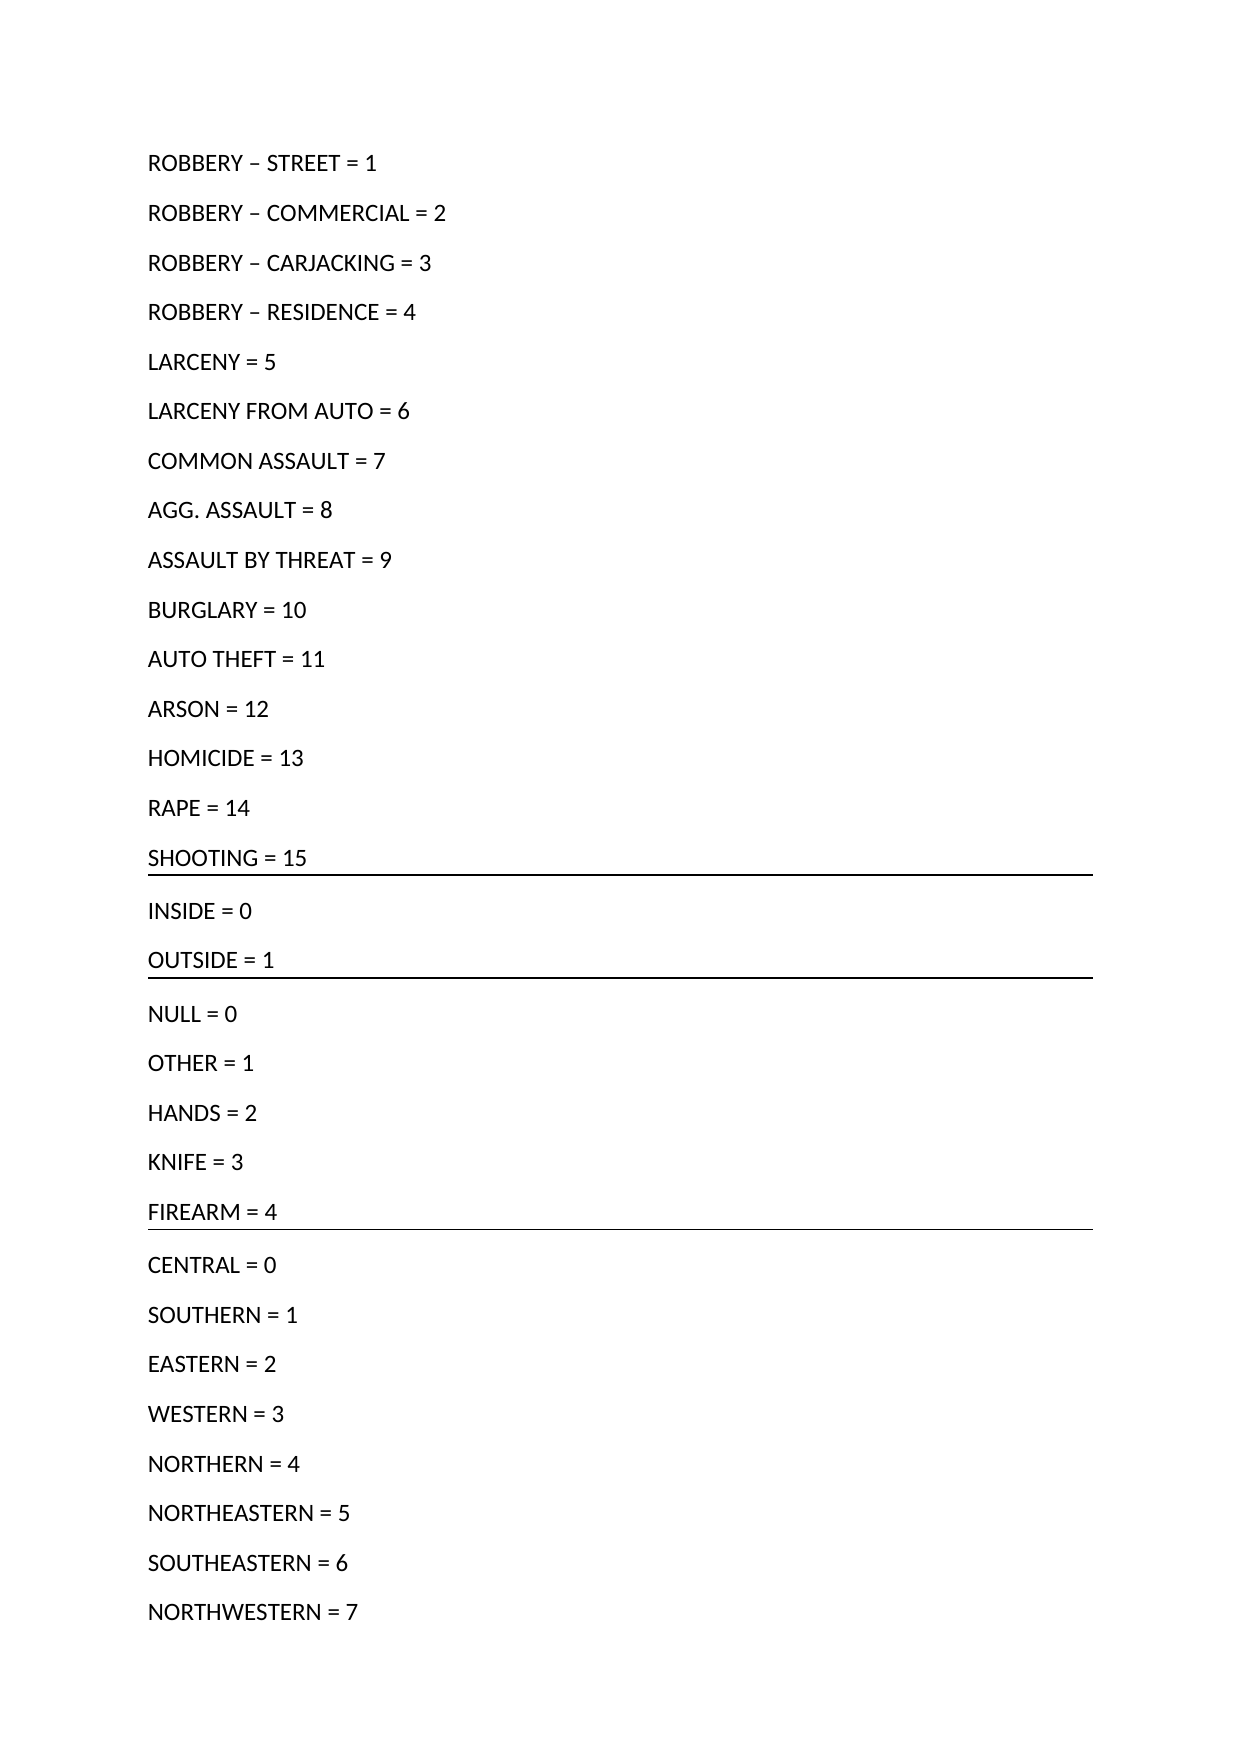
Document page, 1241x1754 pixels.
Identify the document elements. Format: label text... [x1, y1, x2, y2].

text OUTSIDE = 1 [148, 944, 1093, 977]
text NORTHEASTERN = 5 [148, 1497, 1093, 1528]
text SHOOTING = 15 [148, 842, 1093, 874]
text ROBBERY – CARJACKING = 3 [148, 247, 1093, 277]
text WESTERN = 3 [148, 1398, 1093, 1429]
text INSIDE = 0 [148, 895, 1093, 926]
text BURGLARY = 10 [148, 594, 1093, 624]
text EASTERN = 2 [148, 1348, 1093, 1379]
text SOUTHEASTERN = 6 [148, 1547, 1093, 1577]
text AUTO THEFT = 11 [148, 643, 1093, 674]
text COMMON ASSAULT = 7 [148, 445, 1093, 476]
text NORTHWESTERN = 7 [148, 1596, 1093, 1627]
text HANDS = 2 [148, 1097, 1093, 1127]
text ROBBERY – RESIDENCE = 4 [148, 296, 1093, 327]
text SOUTHERN = 1 [148, 1299, 1093, 1329]
text OTHER = 1 [148, 1047, 1093, 1078]
text KNIFE = 3 [148, 1147, 1093, 1177]
text HOMICIDE = 13 [148, 743, 1093, 773]
text ASSAULT BY THREAT = 9 [148, 544, 1093, 575]
text ROBBERY – COMMERCIAL = 2 [148, 197, 1093, 228]
text RAPE = 14 [148, 792, 1093, 823]
text FIREARM = 4 [148, 1196, 1093, 1229]
text NORTHERN = 4 [148, 1448, 1093, 1478]
text CENTRAL = 0 [148, 1249, 1093, 1280]
text ARSON = 12 [148, 693, 1093, 723]
text AGG. ASSAULT = 8 [148, 495, 1093, 525]
text LARCENY = 5 [148, 346, 1093, 376]
text NULL = 0 [148, 998, 1093, 1028]
text ROBBERY – STREET = 1 [148, 148, 1093, 178]
text LARCENY FROM AUTO = 6 [148, 396, 1093, 426]
